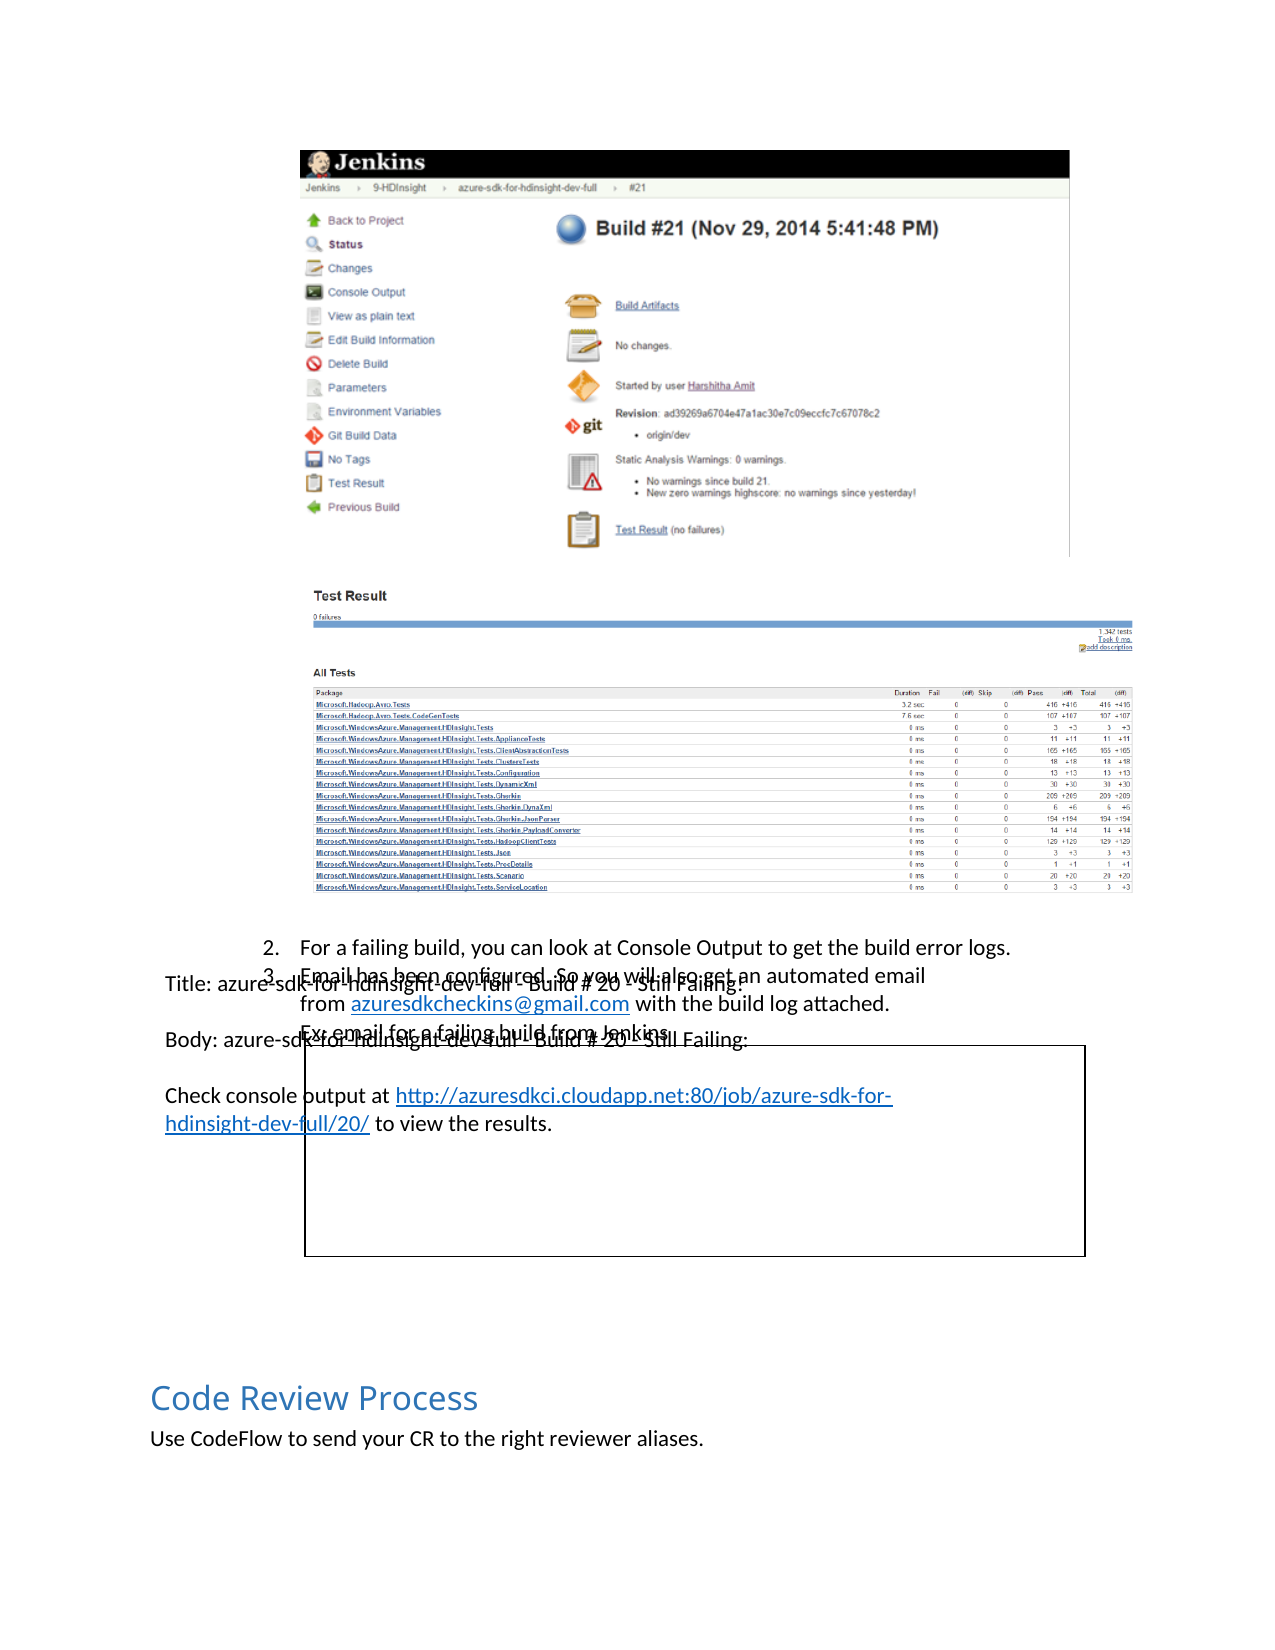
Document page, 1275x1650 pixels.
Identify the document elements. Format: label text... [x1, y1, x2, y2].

list Email has been configured. So you will also get an automated email from azuresdkcheckins@gmail.com with the build log attached. Ex: email for a failing build from Jenkins [262, 962, 1125, 1266]
text Use CodeFlow to send your CR to the right reviewer aliases. [150, 1424, 1125, 1452]
list For a failing build, you can look at Console Output to get the build error logs. [262, 933, 1125, 962]
picture [300, 584, 1139, 906]
subtitle Code Review Process [150, 1375, 1125, 1420]
picture [300, 150, 1071, 557]
